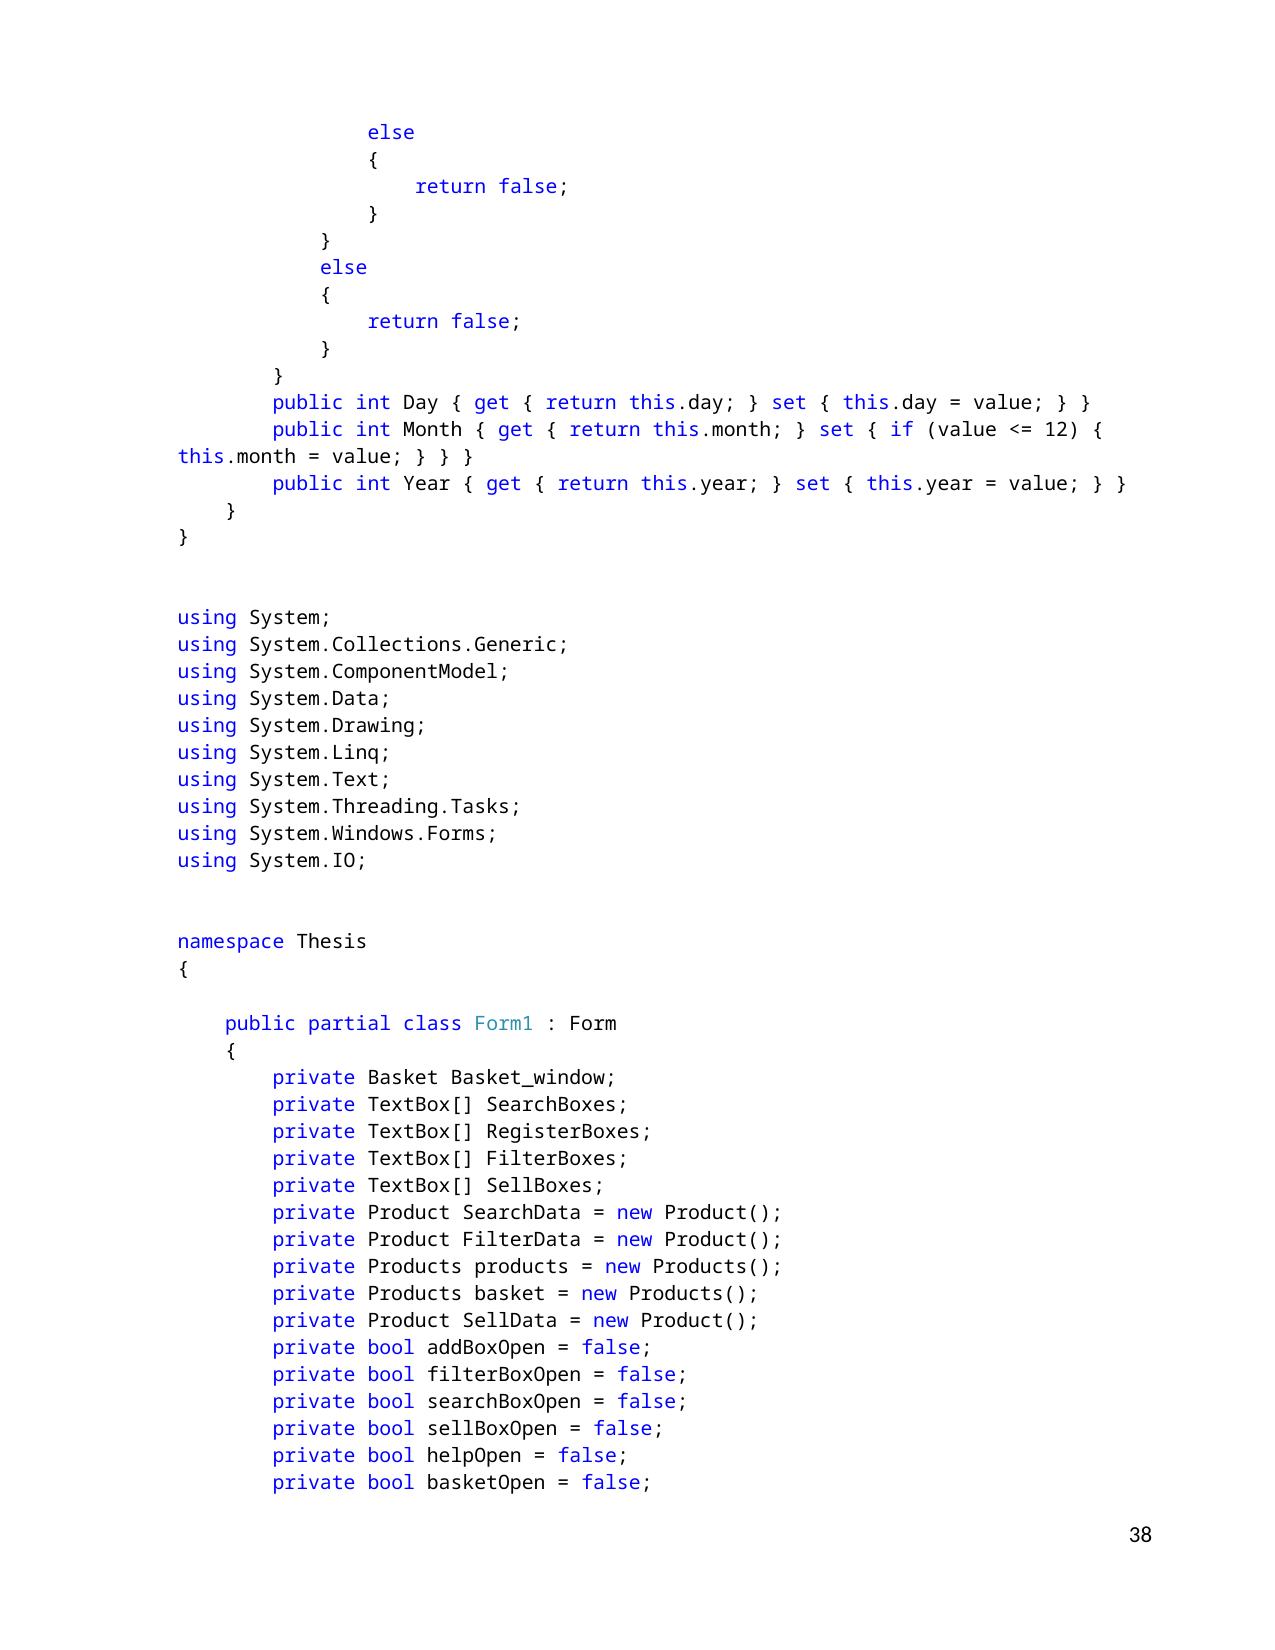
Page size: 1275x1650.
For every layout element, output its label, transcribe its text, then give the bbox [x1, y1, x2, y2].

text using System.Data; [177, 684, 1152, 712]
text private Products products = new Products(); [177, 1252, 1152, 1279]
text using System.Windows.Forms; [177, 819, 1152, 846]
text private TextBox[] FilterBoxes; [177, 1144, 1152, 1171]
text using System.IO; [177, 846, 1152, 873]
text private TextBox[] RegisterBoxes; [177, 1117, 1152, 1144]
text using System.Threading.Tasks; [177, 792, 1152, 819]
text private Basket Basket_window; [177, 1063, 1152, 1090]
text private Product FilterData = new Product(); [177, 1225, 1152, 1252]
text return false; [177, 172, 1152, 199]
text public int Year { get { return this.year; } set { this.year = value; } } [177, 469, 1152, 496]
text } [177, 361, 1152, 388]
text using System.Linq; [177, 738, 1152, 766]
text public partial class Form1 : Form [177, 1009, 1152, 1036]
text { [177, 280, 1152, 307]
text using System.ComponentModel; [177, 658, 1152, 684]
text { [177, 1036, 1152, 1063]
text { [177, 954, 1152, 981]
text } [177, 226, 1152, 253]
text private Product SearchData = new Product(); [177, 1198, 1152, 1225]
text private Products basket = new Products(); [177, 1279, 1152, 1306]
text { [177, 145, 1152, 172]
text public int Month { get { return this.month; } set { if (value <= 12) { this.month = value; } } } [177, 415, 1152, 469]
text private bool searchBoxOpen = false; [177, 1387, 1152, 1414]
text return false; [177, 307, 1152, 334]
text private bool sellBoxOpen = false; [177, 1414, 1152, 1441]
text } [177, 523, 1152, 550]
text using System.Text; [177, 766, 1152, 792]
text private bool addBoxOpen = false; [177, 1333, 1152, 1360]
text private TextBox[] SellBoxes; [177, 1171, 1152, 1198]
text else [177, 253, 1152, 280]
text private Product SellData = new Product(); [177, 1306, 1152, 1333]
text private bool helpOpen = false; [177, 1441, 1152, 1468]
text } [177, 334, 1152, 361]
text private bool filterBoxOpen = false; [177, 1360, 1152, 1387]
text else [177, 118, 1152, 145]
text } [177, 199, 1152, 226]
text private TextBox[] SearchBoxes; [177, 1090, 1152, 1117]
text using System; [177, 604, 1152, 631]
text public int Day { get { return this.day; } set { this.day = value; } } [177, 388, 1152, 415]
text private bool basketOpen = false; [177, 1468, 1152, 1495]
text namespace Thesis [177, 927, 1152, 954]
text using System.Collections.Generic; [177, 631, 1152, 658]
text } [177, 496, 1152, 523]
text using System.Drawing; [177, 712, 1152, 738]
